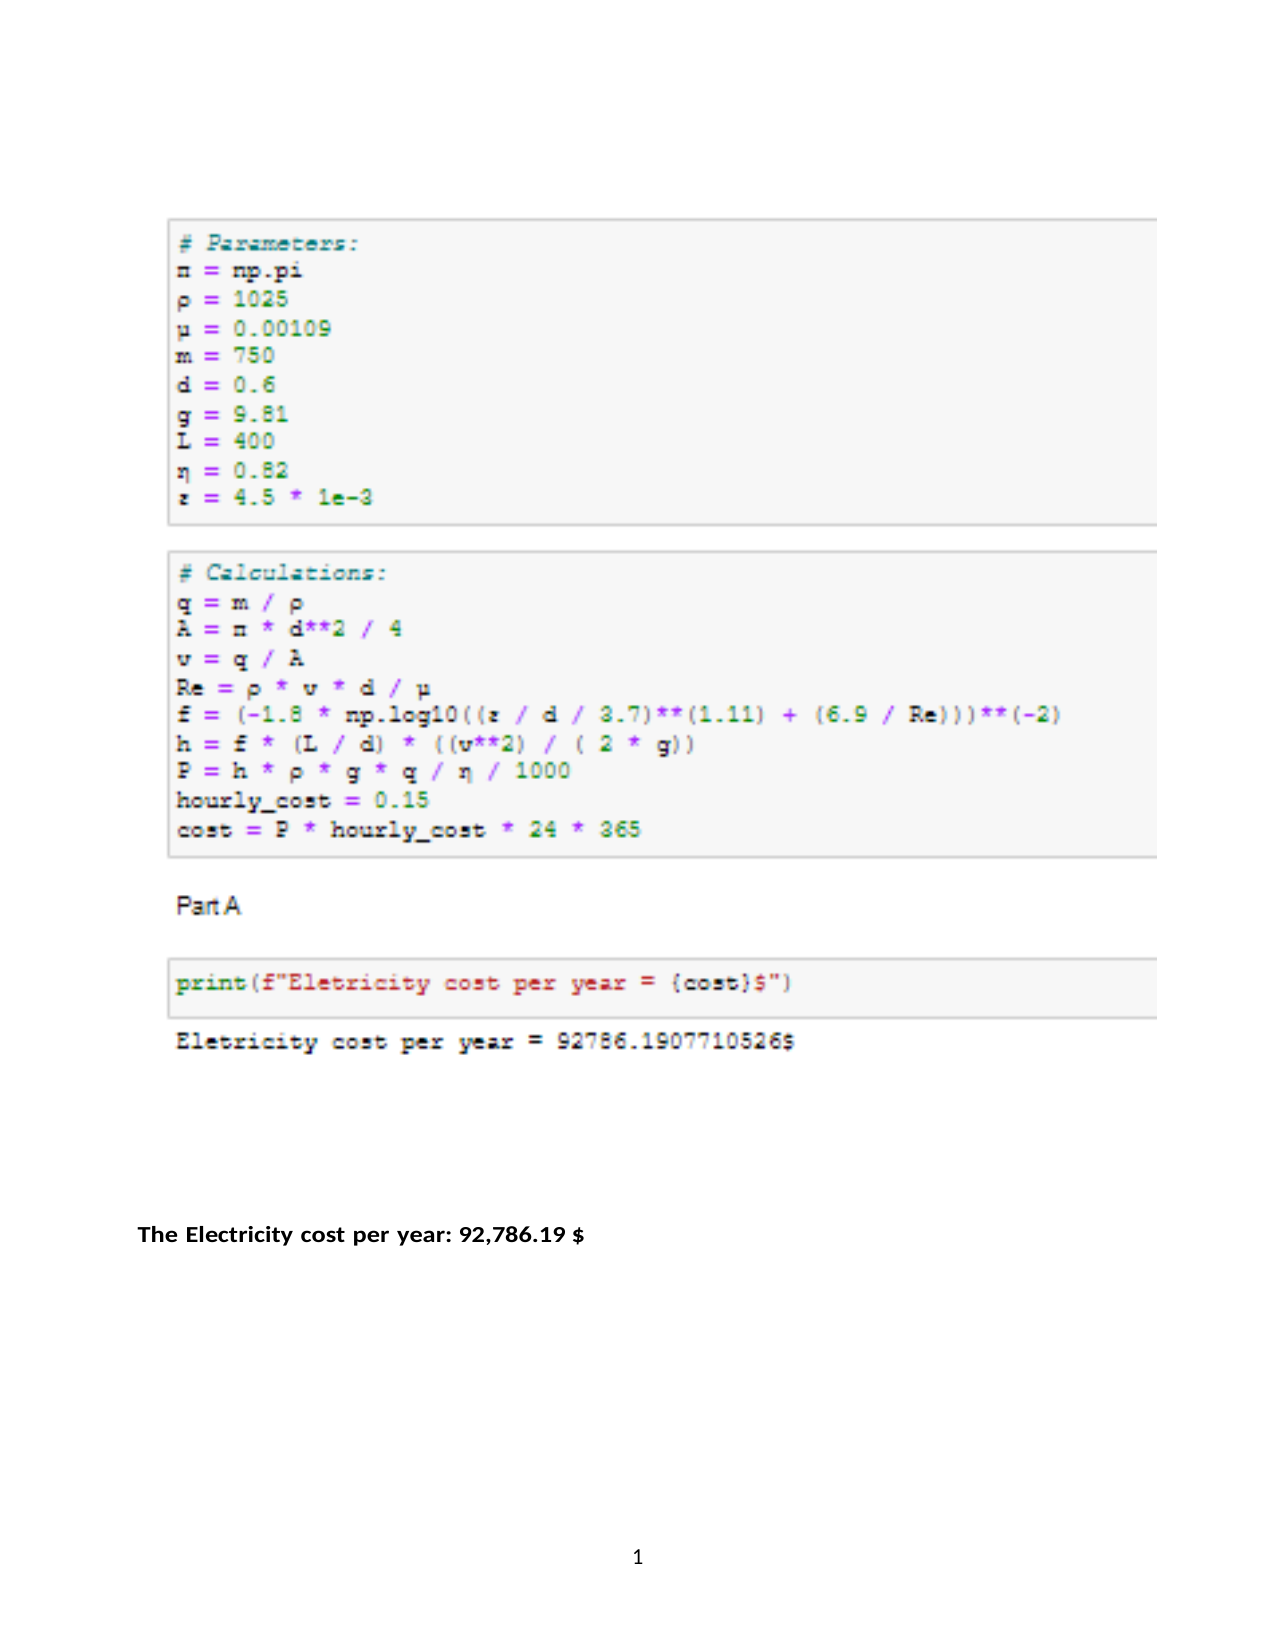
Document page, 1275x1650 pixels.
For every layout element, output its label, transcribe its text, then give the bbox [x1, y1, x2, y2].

picture [161, 203, 1157, 1087]
subtitle The Electricity cost per year: 92,786.19 $ [137, 1220, 1273, 1248]
